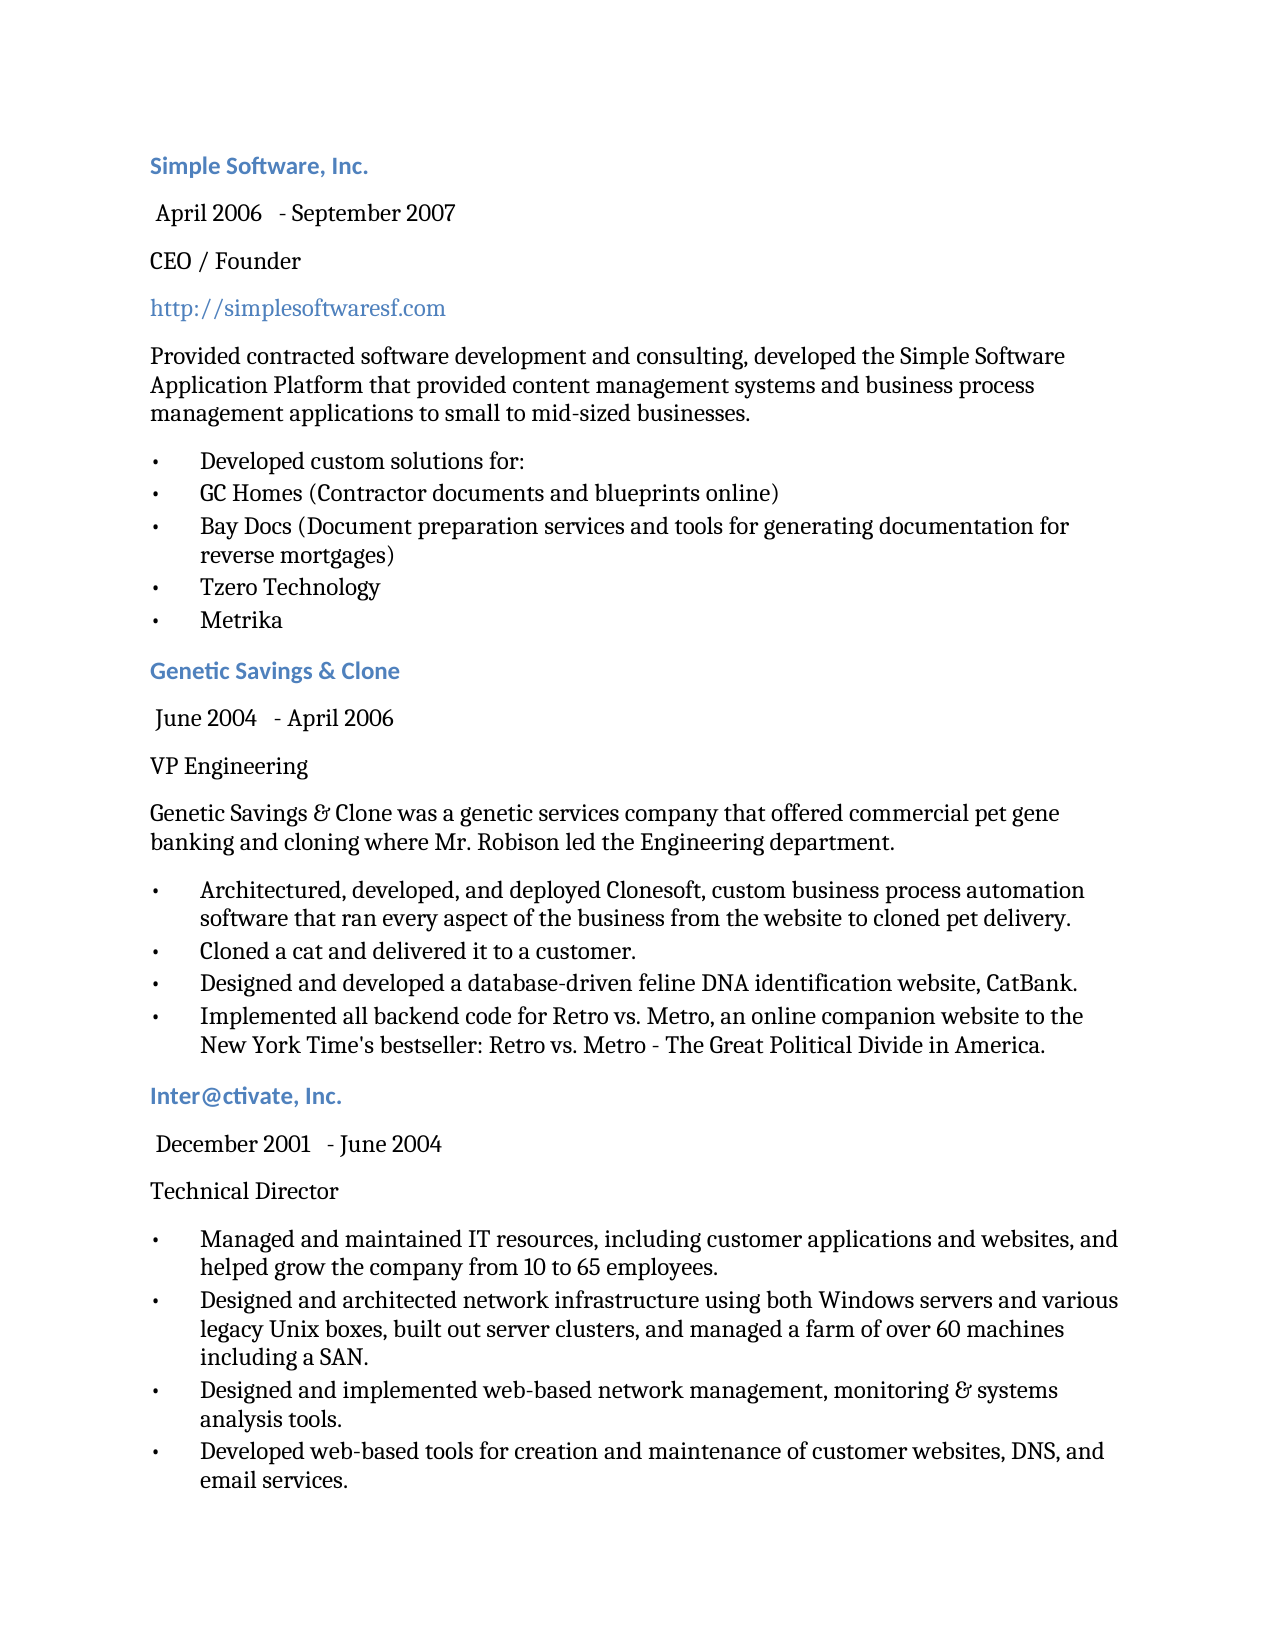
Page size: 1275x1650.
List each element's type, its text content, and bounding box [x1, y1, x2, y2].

list Designed and developed a database-driven feline DNA identification website, CatBank. [150, 969, 1125, 998]
text December 2001 - June 2004 [150, 1129, 1125, 1158]
list Cloned a cat and delivered it to a customer. [150, 937, 1125, 966]
subtitle Genetic Savings & Clone [150, 655, 1125, 686]
list Designed and implemented web-based network management, monitoring & systems analysis tools. [150, 1376, 1125, 1433]
text June 2004 - April 2006 [150, 704, 1125, 733]
subtitle Inter@ctivate, Inc. [150, 1080, 1125, 1111]
list Implemented all backend code for Retro vs. Metro, an online companion website to the New York Time's bestseller: Retro vs. Metro - The Great Political Divide in America. [150, 1002, 1125, 1059]
text Genetic Savings & Clone was a genetic services company that offered commercial pet gene banking and cloning where Mr. Robison led the Engineering department. [150, 799, 1125, 857]
subtitle Simple Software, Inc. [150, 150, 1125, 181]
list Bay Docs (Document preparation services and tools for generating documentation for reverse mortgages) [150, 512, 1125, 569]
list GC Homes (Contractor documents and blueprints online) [150, 479, 1125, 508]
list Managed and maintained IT resources, including customer applications and websites, and helped grow the company from 10 to 65 employees. [150, 1224, 1125, 1282]
text April 2006 - September 2007 [150, 199, 1125, 228]
list Architectured, developed, and deployed Clonesoft, custom business process automation software that ran every aspect of the business from the website to cloned pet delivery. [150, 876, 1125, 933]
text VP Engineering [150, 752, 1125, 781]
list Designed and architected network infrastructure using both Windows servers and various legacy Unix boxes, built out server clusters, and managed a farm of over 60 machines including a SAN. [150, 1286, 1125, 1372]
list Developed custom solutions for: [150, 447, 1125, 476]
list Metrika [150, 606, 1125, 634]
text CEO / Founder [150, 247, 1125, 276]
list Tzero Technology [150, 573, 1125, 602]
text Provided contracted software development and consulting, developed the Simple Software Application Platform that provided content management systems and business process management applications to small to mid-sized businesses. [150, 342, 1125, 428]
list Developed web-based tools for creation and maintenance of customer websites, DNS, and email services. [150, 1437, 1125, 1494]
text Technical Director [150, 1177, 1125, 1206]
text http://simplesoftwaresf.com [150, 294, 1125, 323]
